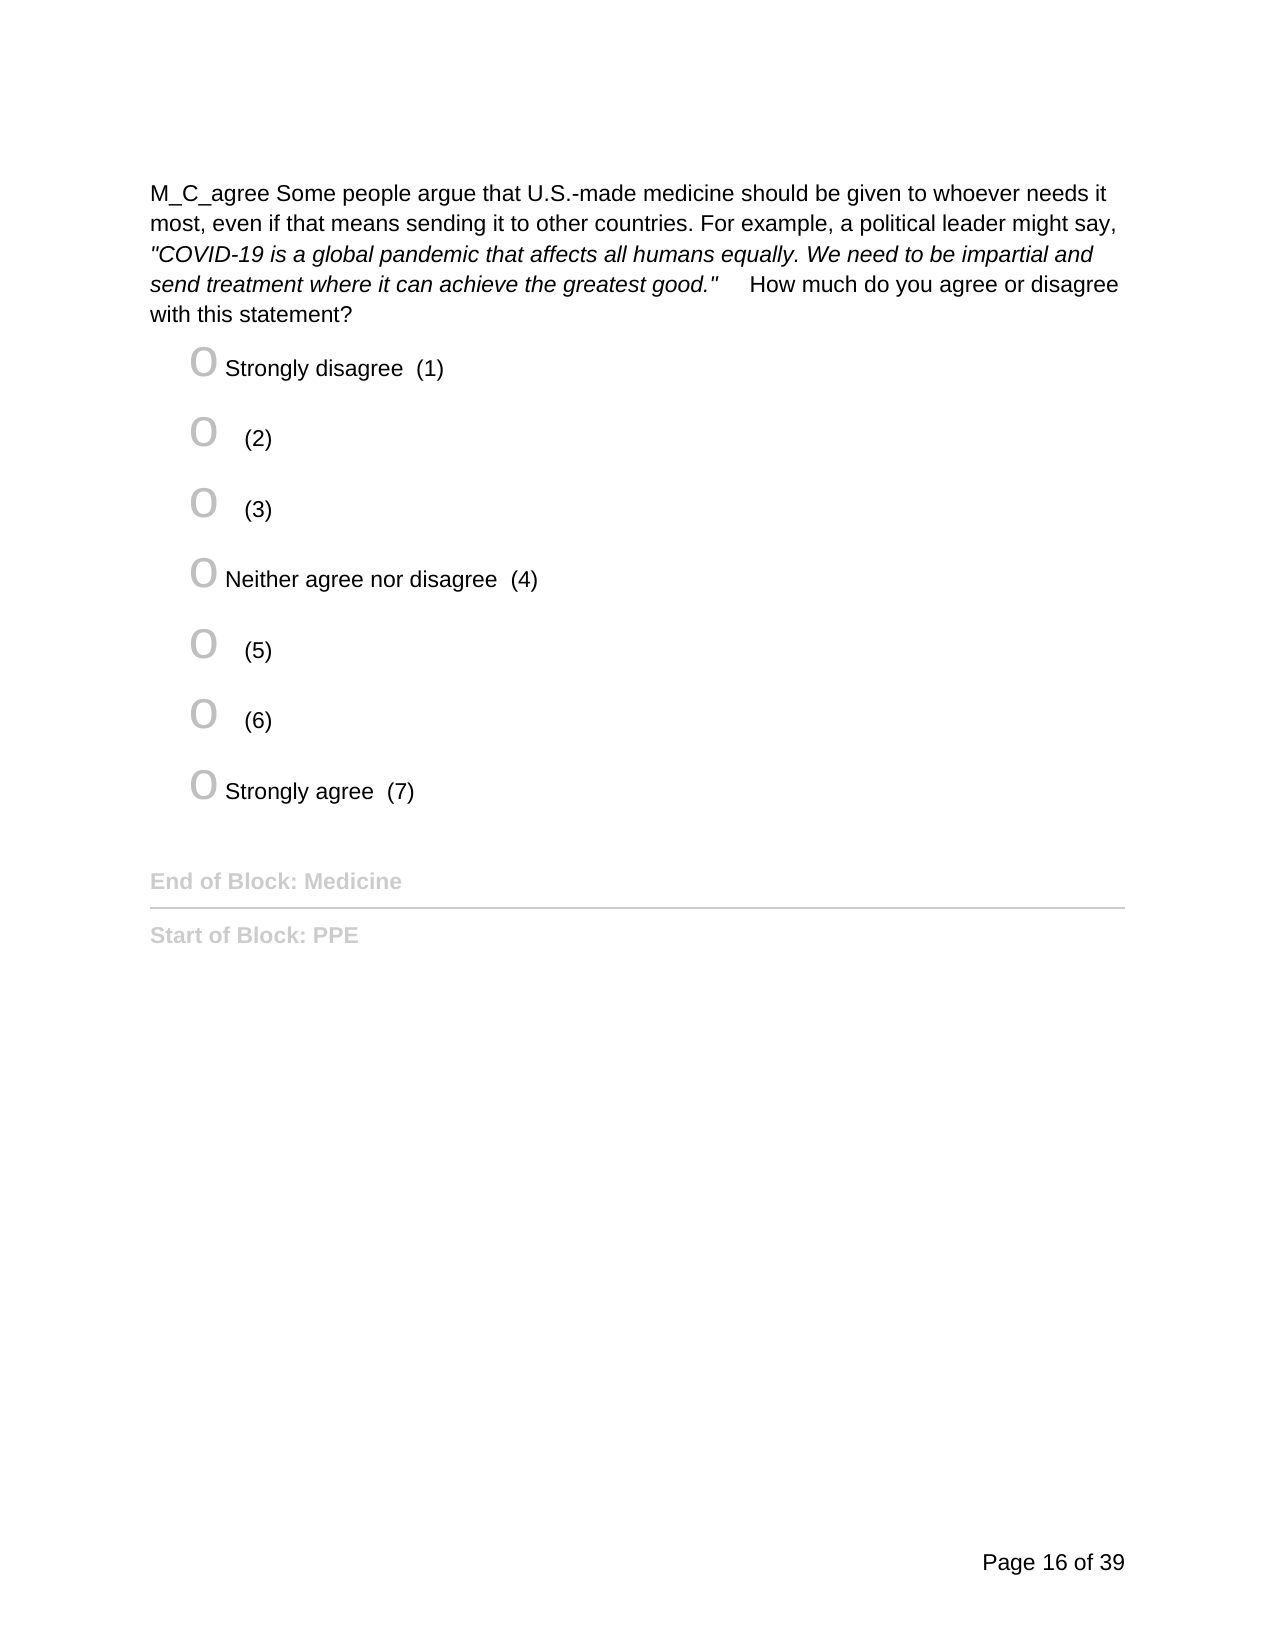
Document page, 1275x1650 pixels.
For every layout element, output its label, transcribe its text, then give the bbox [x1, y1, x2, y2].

text End of Block: Medicine [150, 868, 1125, 894]
list (5) [187, 613, 1125, 675]
list Strongly disagree (1) [187, 331, 1125, 393]
list (6) [187, 684, 1125, 745]
text Start of Block: PPE [150, 922, 1125, 948]
text M_C_agree Some people argue that U.S.-made medicine should be given to whoever needs it most, even if that means sending it to other countries. For example, a political leader might say, "COVID-19 is a global pandemic that affects all humans equally. We need to be impartial and send treatment where it can achieve the greatest good." How much do you agree or disagree with this statement? [150, 180, 1125, 327]
list Strongly agree (7) [187, 754, 1125, 816]
list Neither agree nor disagree (4) [187, 543, 1125, 604]
list (2) [187, 402, 1125, 463]
list (3) [187, 472, 1125, 534]
